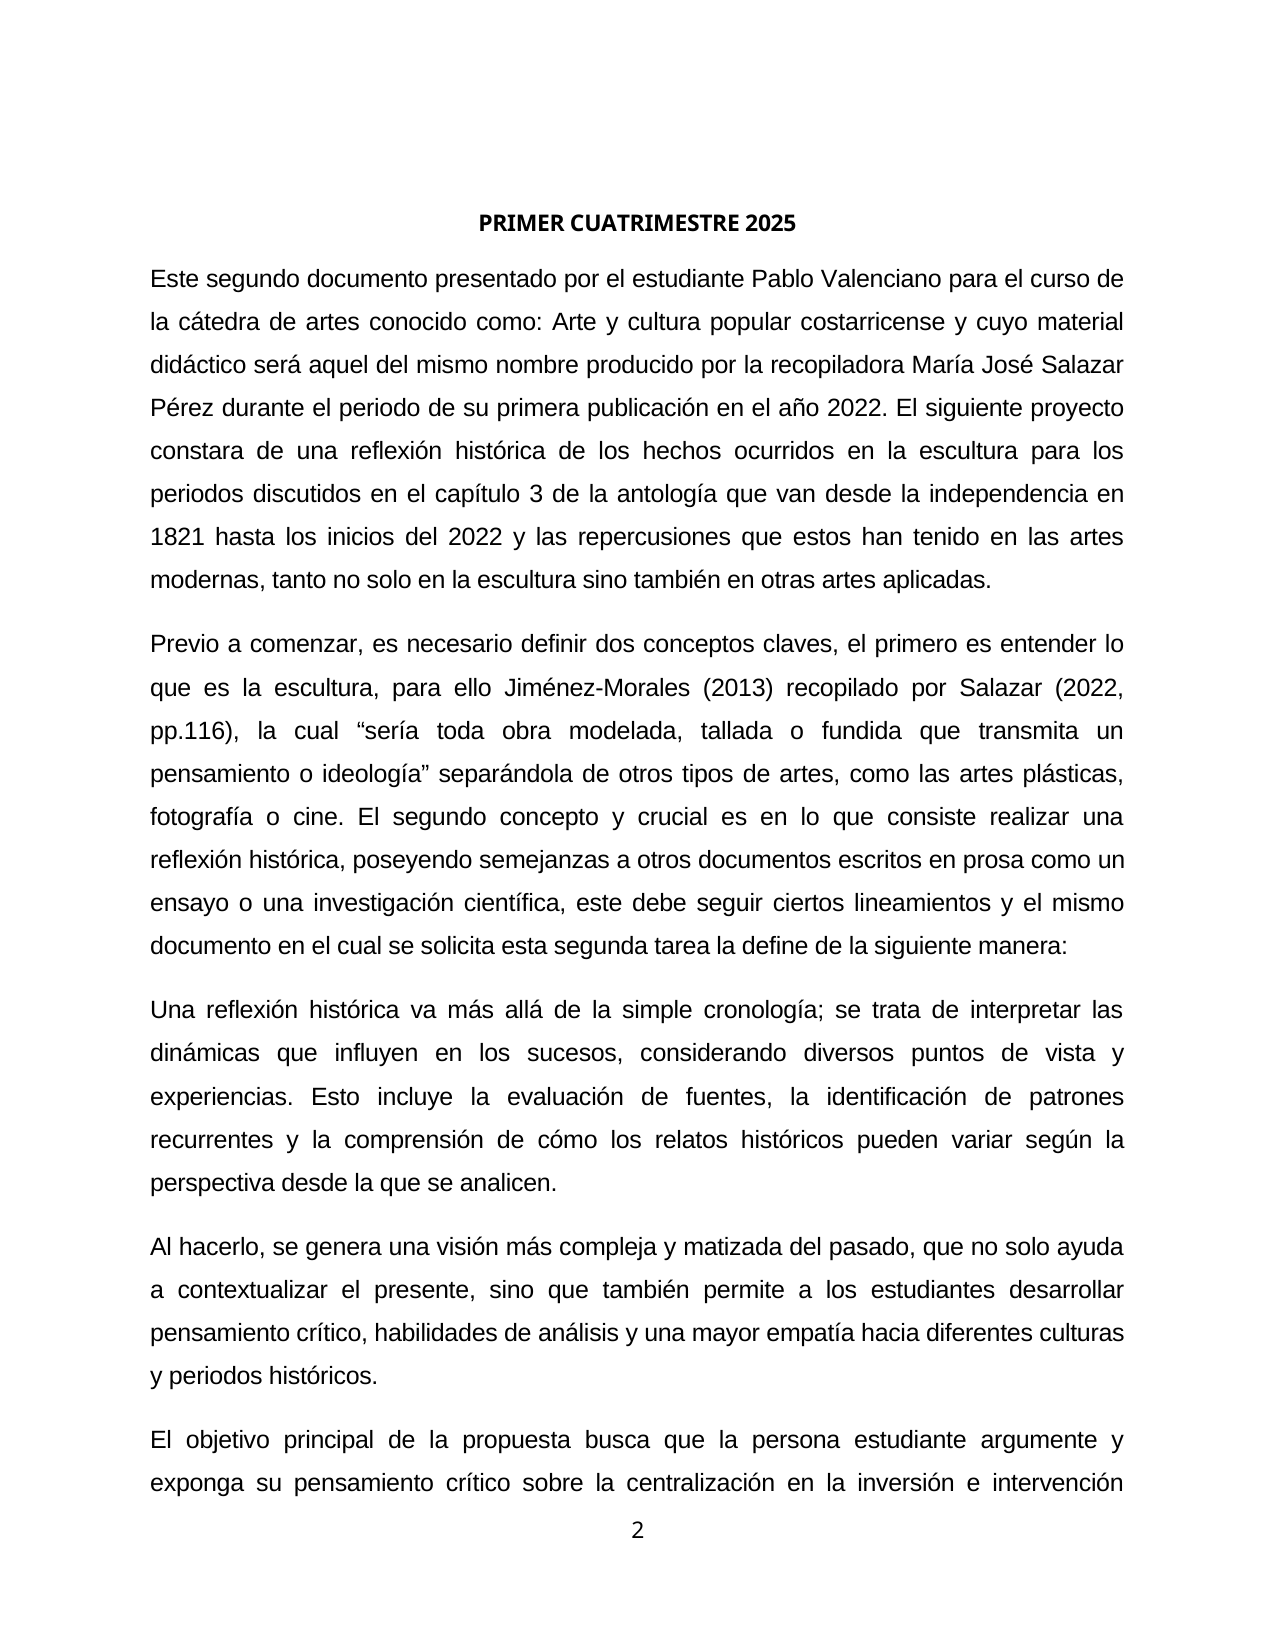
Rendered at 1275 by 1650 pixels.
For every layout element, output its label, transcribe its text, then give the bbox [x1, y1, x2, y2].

text Al hacerlo, se genera una visión más compleja y matizada del pasado, que no solo ayuda a contextualizar el presente, sino que también permite a los estudiantes desarrollar pensamiento crítico, habilidades de análisis y una mayor empatía hacia diferentes culturas y periodos históricos. [150, 1232, 1125, 1390]
text Una reflexión histórica va más allá de la simple cronología; se trata de interpretar las dinámicas que influyen en los sucesos, considerando diversos puntos de vista y experiencias. Esto incluye la evaluación de fuentes, la identificación de patrones recurrentes y la comprensión de cómo los relatos históricos pueden variar según la perspectiva desde la que se analicen. [150, 995, 1125, 1196]
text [150, 1425, 1125, 1497]
text Previo a comenzar, es necesario definir dos conceptos claves, el primero es entender lo que es la escultura, para ello Jiménez-Morales (2013) recopilado por Salazar (2022, pp.116), la cual “sería toda obra modelada, tallada o fundida que transmita un pensamiento o ideología” separándola de otros tipos de artes, como las artes plásticas, fotografía o cine. El segundo concepto y crucial es en lo que consiste realizar una reflexión histórica, poseyendo semejanzas a otros documentos escritos en prosa como un ensayo o una investigación científica, este debe seguir ciertos lineamientos y el mismo documento en el cual se solicita esta segunda tarea la define de la siguiente manera: [150, 629, 1125, 960]
text Este segundo documento presentado por el estudiante Pablo Valenciano para el curso de la cátedra de artes conocido como: Arte y cultura popular costarricense y cuyo material didáctico será aquel del mismo nombre producido por la recopiladora María José Salazar Pérez durante el periodo de su primera publicación en el año 2022. El siguiente proyecto constara de una reflexión histórica de los hechos ocurridos en la escultura para los periodos discutidos en el capítulo 3 de la antología que van desde la independencia en 1821 hasta los inicios del 2022 y las repercusiones que estos han tenido en las artes modernas, tanto no solo en la escultura sino también en otras artes aplicadas. [150, 263, 1125, 594]
text PRIMER CUATRIMESTRE 2025 [150, 207, 1125, 238]
